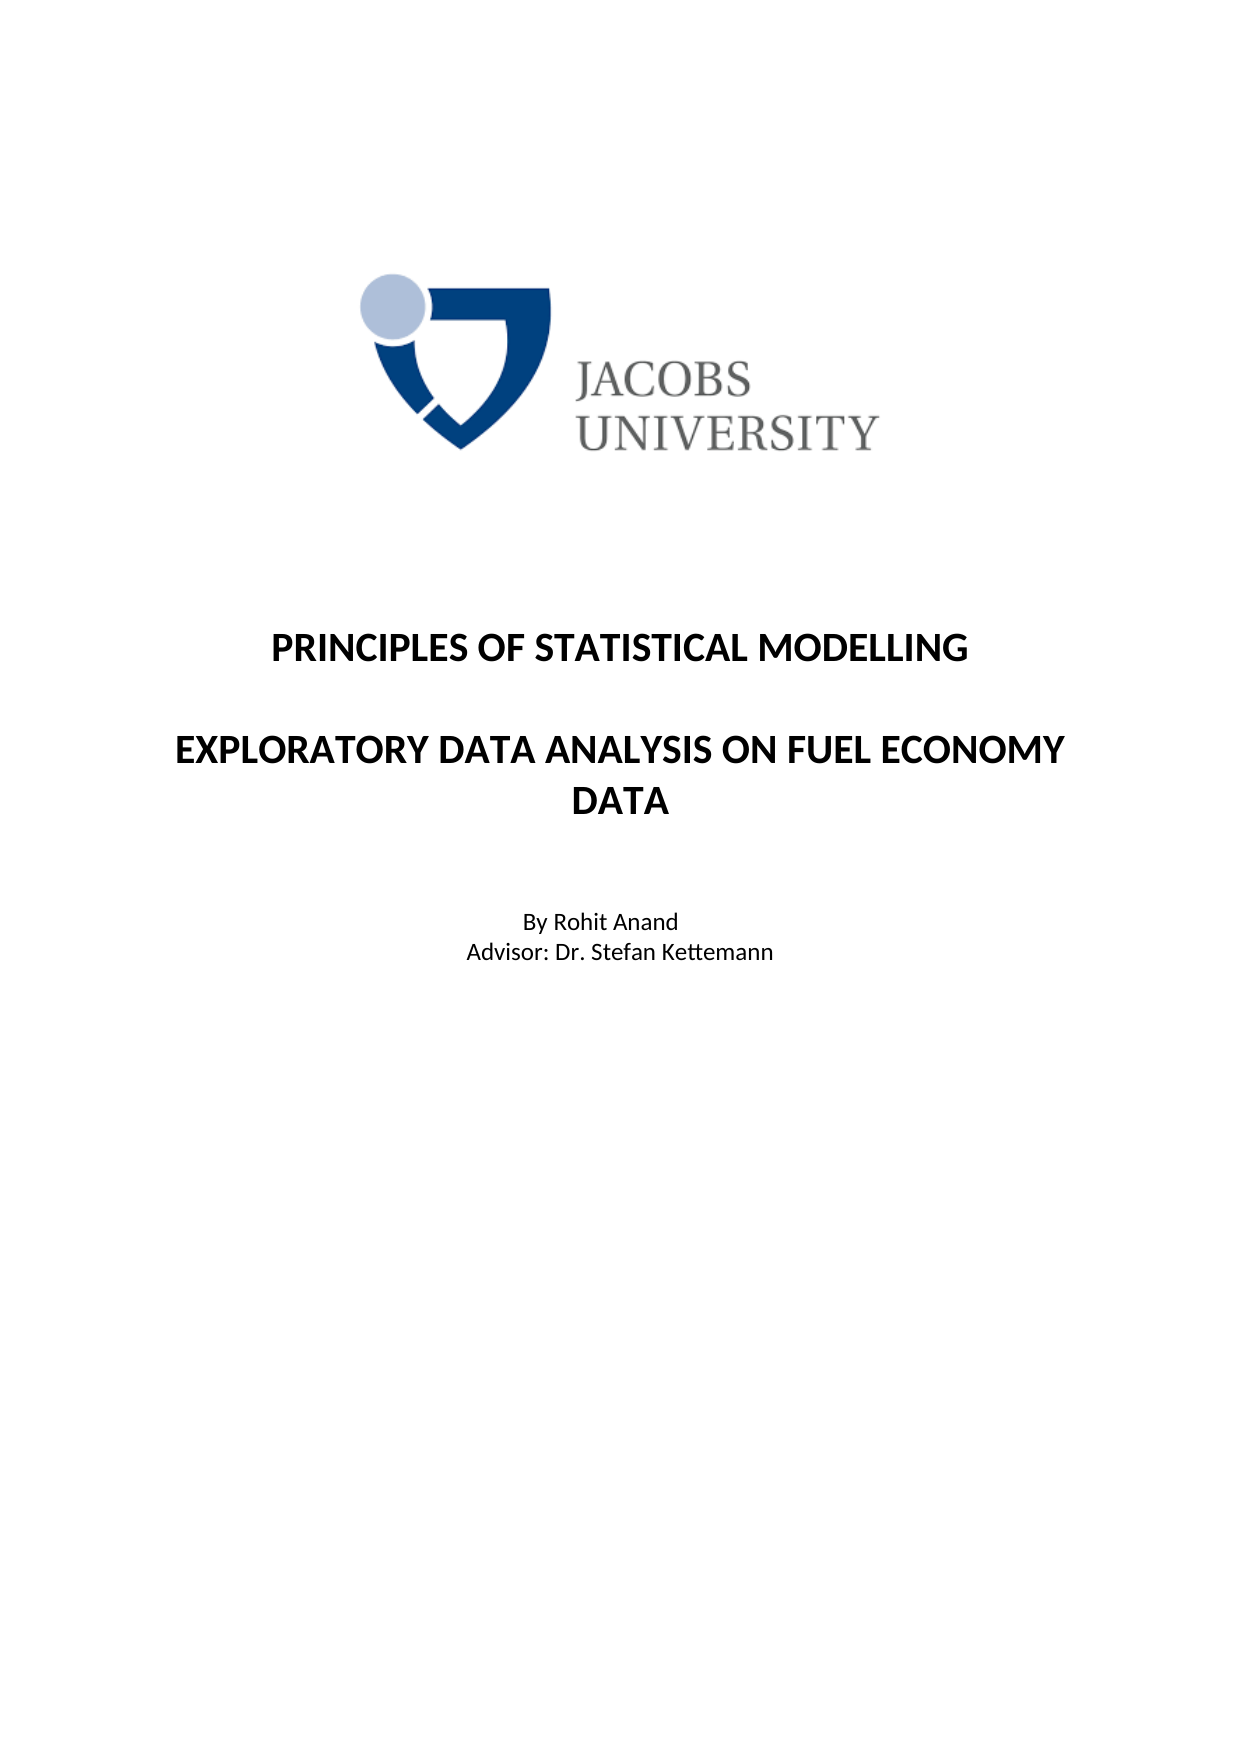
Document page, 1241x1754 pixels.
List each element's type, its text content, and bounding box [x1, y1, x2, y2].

text EXPLORATORY DATA ANALYSIS ON FUEL ECONOMY DATA [148, 723, 1093, 824]
picture [355, 269, 885, 456]
text PRINCIPLES OF STATISTICAL MODELLING [148, 621, 1093, 672]
text By Rohit Anand [448, 906, 1093, 936]
text Advisor: Dr. Stefan Kettemann [148, 936, 1093, 967]
